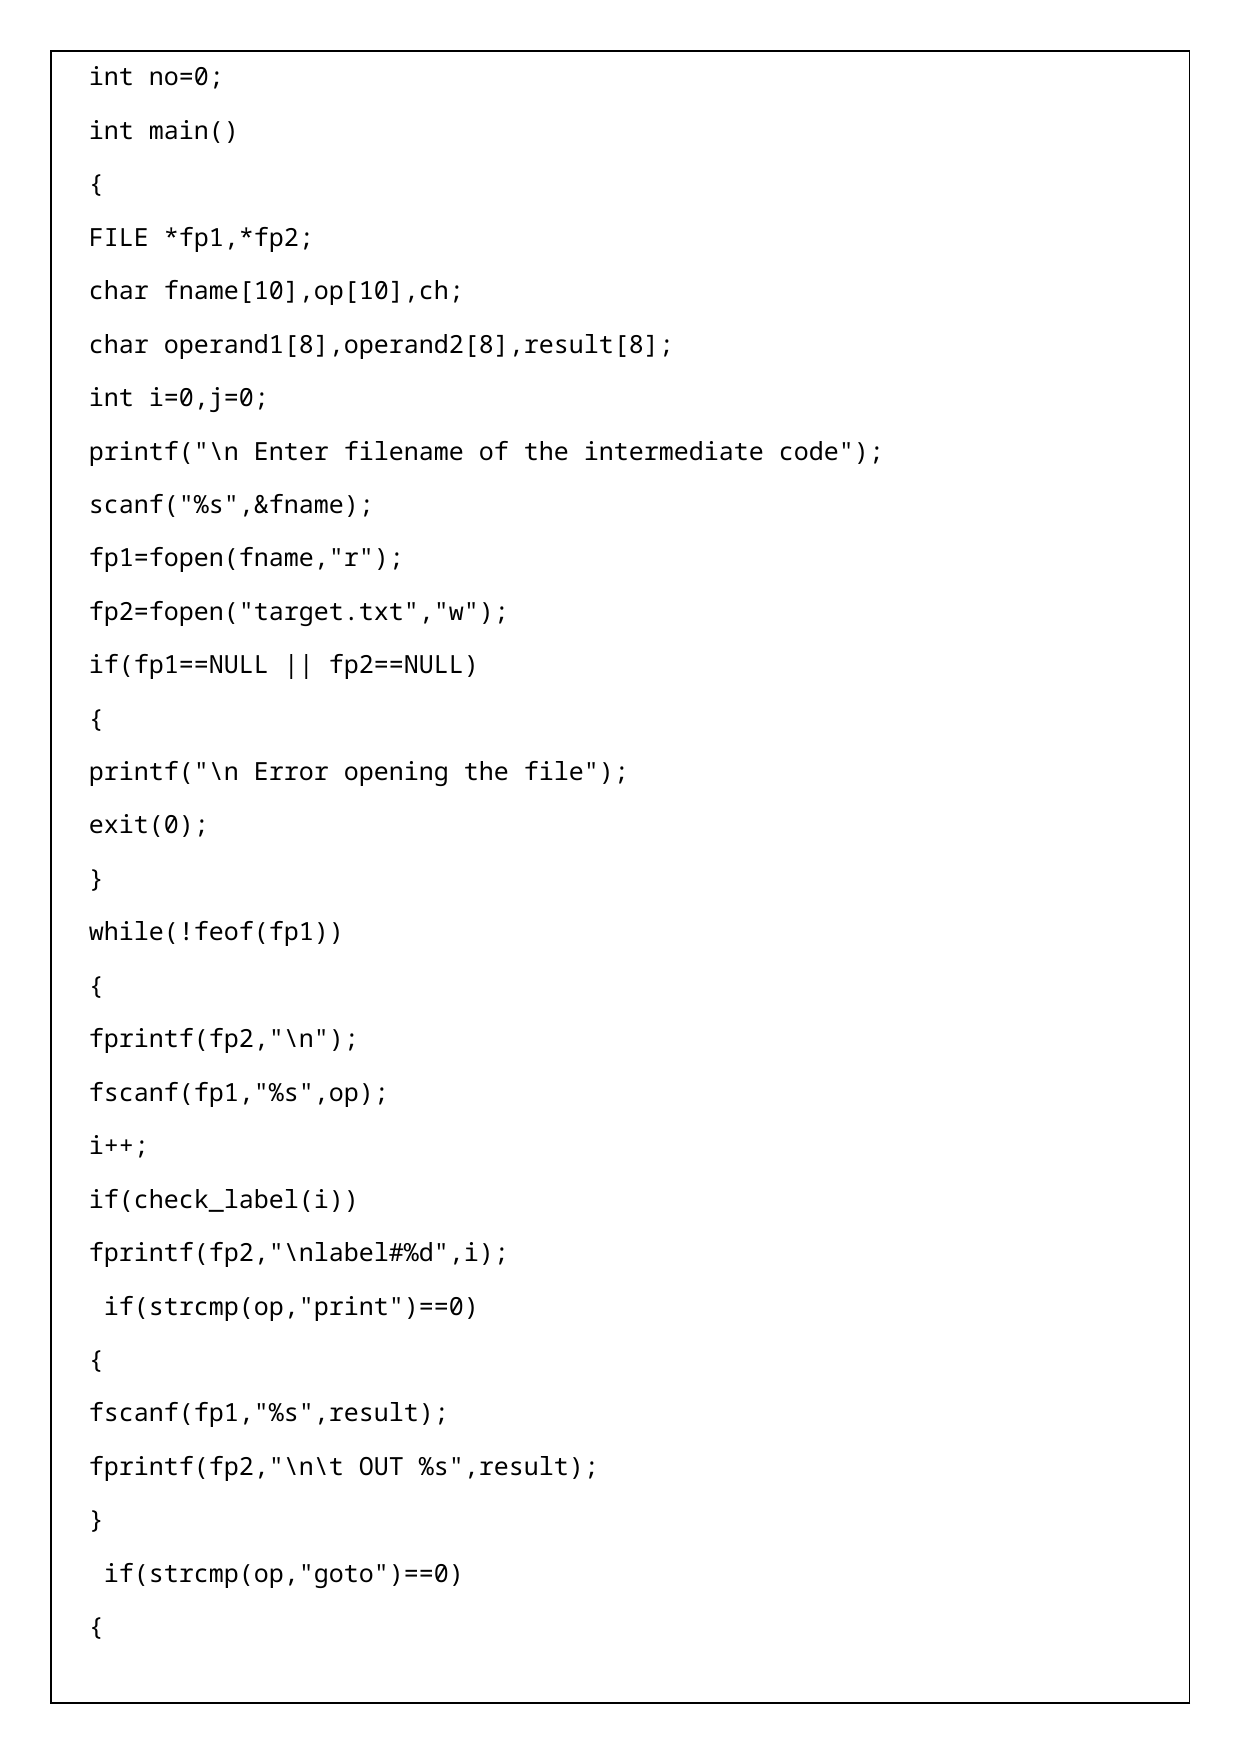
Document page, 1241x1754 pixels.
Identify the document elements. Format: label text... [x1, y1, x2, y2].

text { [89, 967, 1167, 1002]
text fscanf(fp1,"%s",op); [89, 1074, 1167, 1108]
text fp1=fopen(fname,"r"); [89, 540, 1167, 574]
text fscanf(fp1,"%s",result); [89, 1395, 1167, 1429]
text scanf("%s",&fname); [89, 487, 1167, 521]
text fprintf(fp2,"\n"); [89, 1021, 1167, 1055]
text if(strcmp(op,"print")==0) [89, 1288, 1167, 1322]
text } [89, 1502, 1167, 1536]
text fp2=fopen("target.txt","w"); [89, 593, 1167, 627]
text char operand1[8],operand2[8],result[8]; [89, 326, 1167, 360]
text printf("\n Enter filename of the intermediate code"); [89, 433, 1167, 467]
text int no=0; [89, 59, 1167, 93]
text int main() [89, 112, 1167, 147]
text int i=0,j=0; [89, 380, 1167, 414]
text FILE *fp1,*fp2; [89, 219, 1167, 253]
text } [89, 861, 1167, 895]
text { [89, 1342, 1167, 1376]
text { [89, 1609, 1167, 1643]
text fprintf(fp2,"\n\t OUT %s",result); [89, 1448, 1167, 1482]
text i++; [89, 1128, 1167, 1162]
text fprintf(fp2,"\nlabel#%d",i); [89, 1235, 1167, 1269]
text if(strcmp(op,"goto")==0) [89, 1555, 1167, 1589]
text if(fp1==NULL || fp2==NULL) [89, 647, 1167, 681]
text exit(0); [89, 807, 1167, 841]
text printf("\n Error opening the file"); [89, 754, 1167, 788]
text { [89, 700, 1167, 734]
text char fname[10],op[10],ch; [89, 273, 1167, 307]
text if(check_label(i)) [89, 1181, 1167, 1215]
text while(!feof(fp1)) [89, 914, 1167, 948]
text { [89, 166, 1167, 200]
